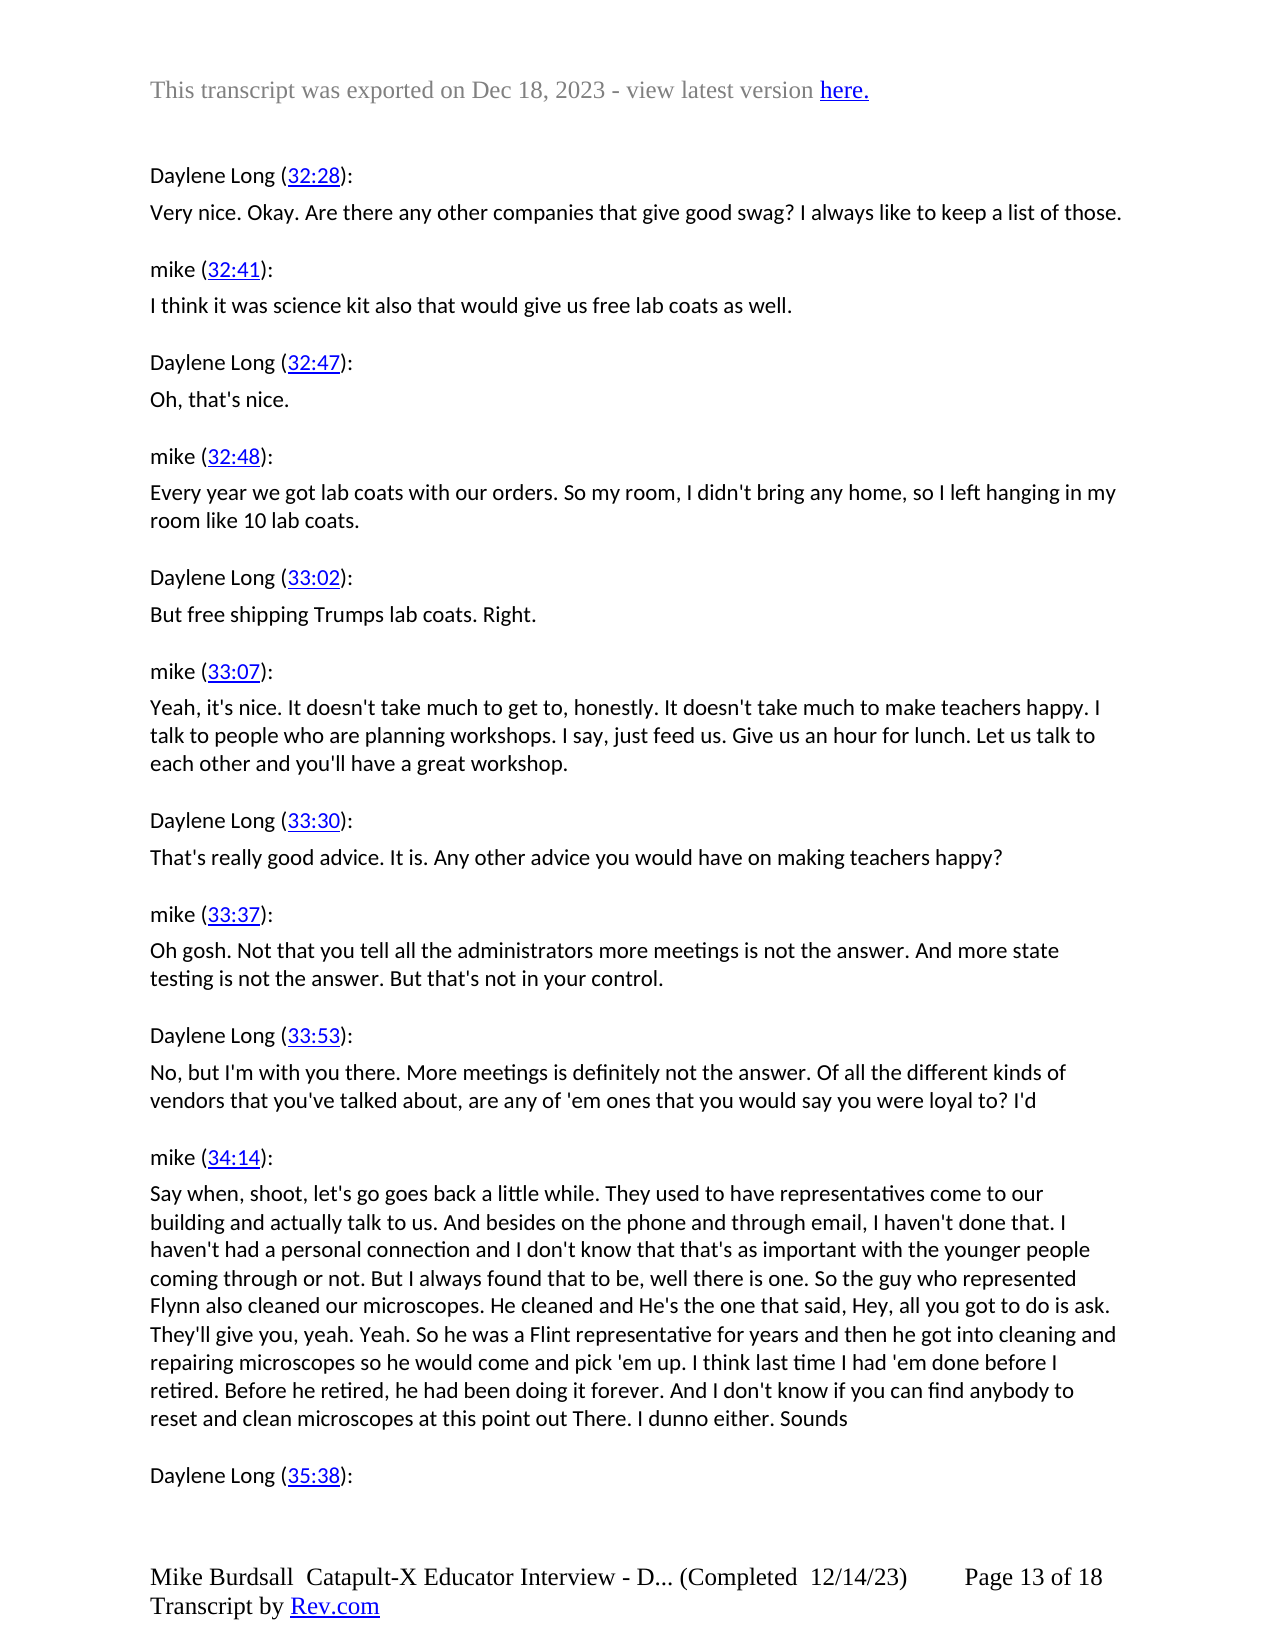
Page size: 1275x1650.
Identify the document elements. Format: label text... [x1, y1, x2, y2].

text Oh, that's nice. [150, 385, 1125, 413]
text Daylene Long (33:30): [150, 807, 1125, 834]
text mike (32:48): [150, 442, 1125, 470]
text Oh gosh. Not that you tell all the administrators more meetings is not the answer. And more state testing is not the answer. But that's not in your control. [150, 936, 1125, 992]
text Daylene Long (32:28): [150, 161, 1125, 189]
text Say when, shoot, let's go goes back a little while. They used to have representatives come to our building and actually talk to us. And besides on the phone and through email, I haven't done that. I haven't had a personal connection and I don't know that that's as important with the younger people coming through or not. But I always found that to be, well there is one. So the guy who represented Flynn also cleaned our microscopes. He cleaned and He's the one that said, Hey, all you got to do is ask. They'll give you, yeah. Yeah. So he was a Flint representative for years and then he got into cleaning and repairing microscopes so he would come and pick 'em up. I think last time I had 'em done before I retired. Before he retired, he had been doing it forever. And I don't know if you can find anybody to reset and clean microscopes at this point out There. I dunno either. Sounds [150, 1179, 1125, 1432]
text Daylene Long (33:53): [150, 1022, 1125, 1050]
text Very nice. Okay. Are there any other companies that give good swag? I always like to keep a list of those. [150, 198, 1125, 226]
text Daylene Long (32:47): [150, 348, 1125, 376]
text mike (34:14): [150, 1143, 1125, 1171]
text No, but I'm with you there. More meetings is definitely not the answer. Of all the different kinds of vendors that you've talked about, are any of 'em ones that you would say you were loyal to? I'd [150, 1058, 1125, 1114]
text mike (33:37): [150, 900, 1125, 928]
text Daylene Long (33:02): [150, 563, 1125, 591]
text But free shipping Trumps lab coats. Right. [150, 600, 1125, 628]
text I think it was science kit also that would give us free lab coats as well. [150, 291, 1125, 319]
text Yeah, it's nice. It doesn't take much to get to, honestly. It doesn't take much to make teachers happy. I talk to people who are planning workshops. I say, just feed us. Give us an hour for lunch. Let us talk to each other and you'll have a great workshop. [150, 693, 1125, 777]
text mike (32:41): [150, 255, 1125, 283]
text That's really good advice. It is. Any other advice you would have on making teachers happy? [150, 843, 1125, 871]
text Every year we got lab coats with our orders. So my room, I didn't bring any home, so I left hanging in my room like 10 lab coats. [150, 478, 1125, 534]
text Daylene Long (35:38): [150, 1461, 1125, 1489]
text mike (33:07): [150, 657, 1125, 685]
